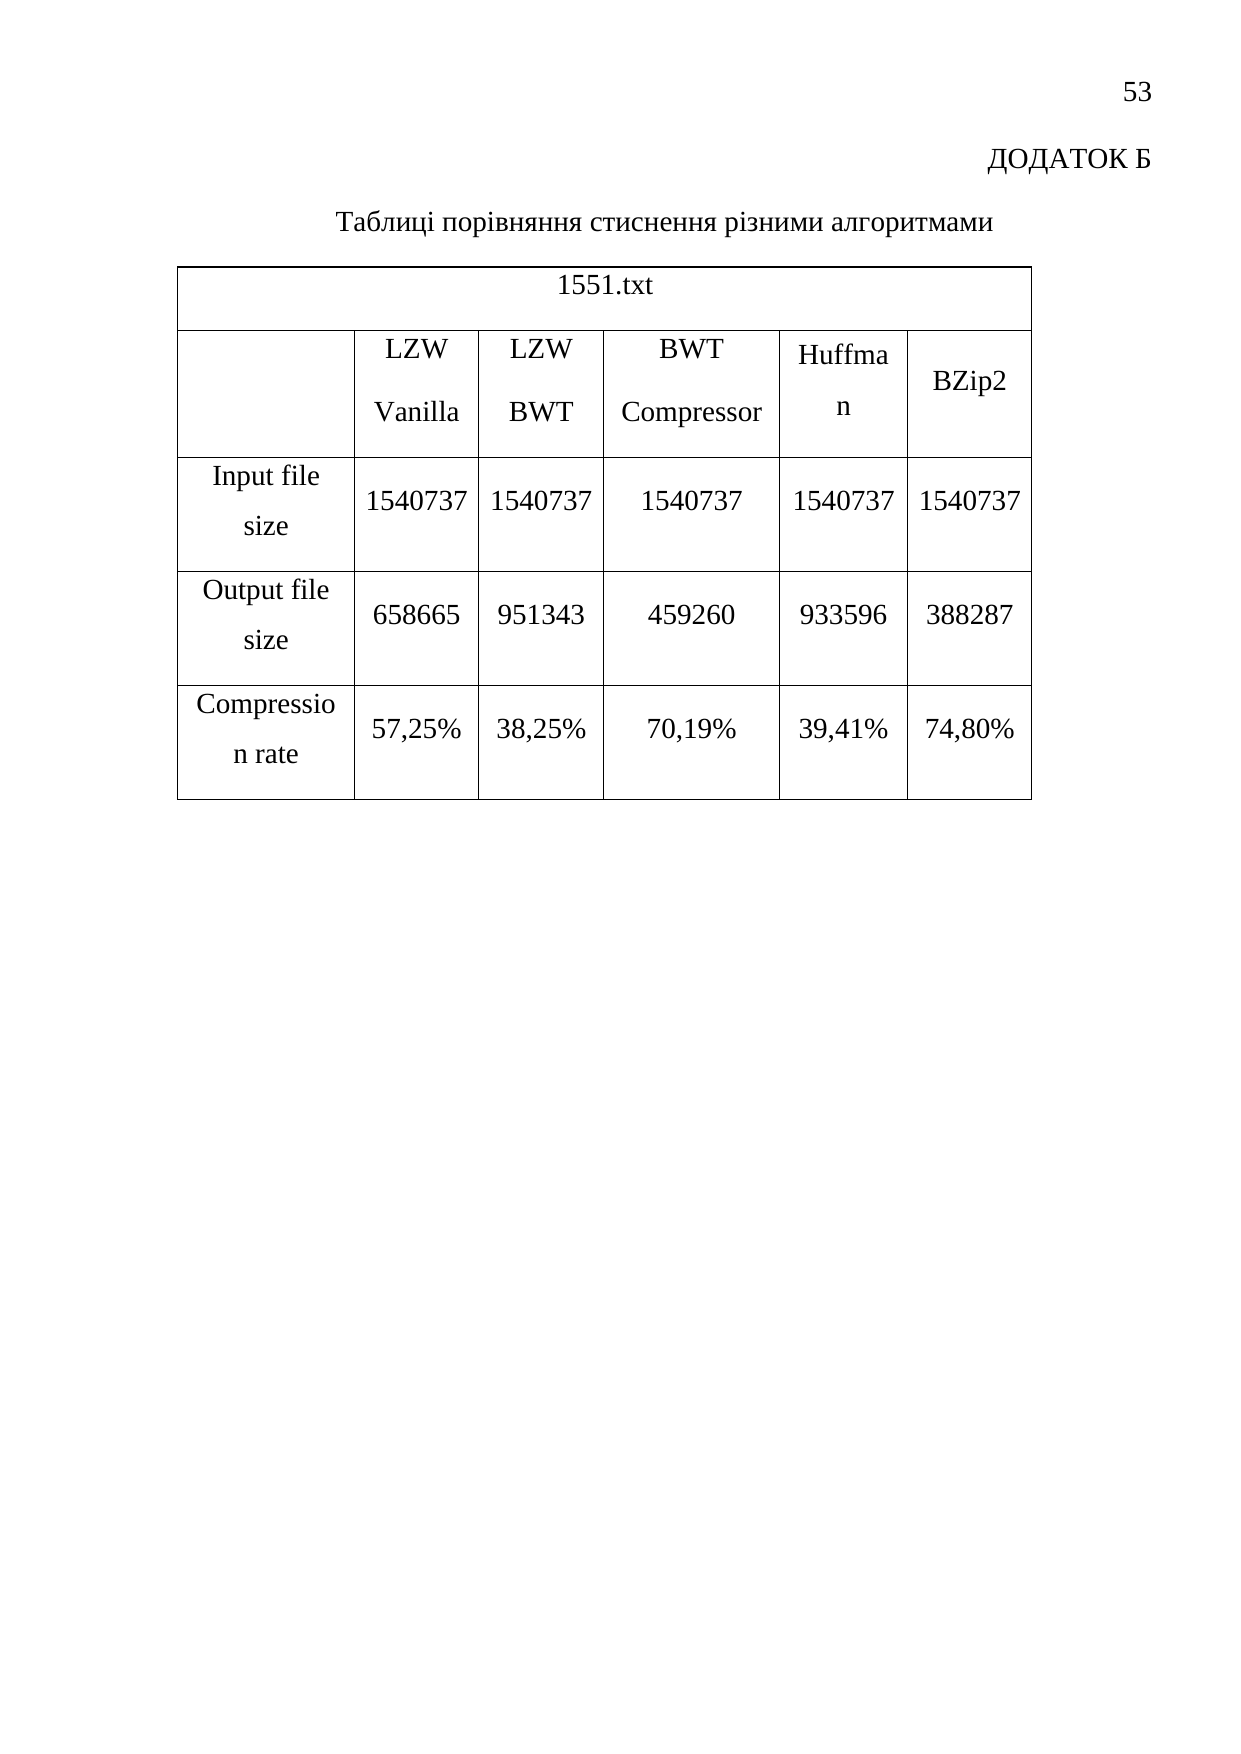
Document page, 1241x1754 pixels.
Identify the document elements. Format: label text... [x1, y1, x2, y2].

table_cell 933596 [780, 572, 907, 685]
table_cell 1540737 [355, 458, 478, 571]
table_cell 70,19% [604, 686, 779, 799]
text ДОДАТОК Б [177, 141, 1152, 174]
table_cell 1540737 [908, 458, 1031, 571]
table_cell 658665 [355, 572, 478, 685]
table_cell Huffman [780, 331, 907, 457]
table_cell LZW Vanilla [355, 331, 478, 457]
table_cell Output file size [178, 572, 354, 685]
table_cell 1540737 [780, 458, 907, 571]
table_cell 74,80% [908, 686, 1031, 799]
table_cell Input file size [178, 458, 354, 571]
table_cell 39,41% [780, 686, 907, 799]
table_cell LZW BWT [479, 331, 603, 457]
table_cell BWT Compressor [604, 331, 779, 457]
table_cell 1540737 [604, 458, 779, 571]
table_cell BZip2 [908, 331, 1031, 457]
table_cell 388287 [908, 572, 1031, 685]
table_header 1551.txt [178, 268, 1031, 330]
table_cell 951343 [479, 572, 603, 685]
table_cell 38,25% [479, 686, 603, 799]
table_cell 1540737 [479, 458, 603, 571]
text Таблиці порівняння стиснення різними алгоритмами [177, 204, 1152, 237]
table_cell 459260 [604, 572, 779, 685]
table_cell Compression rate [178, 686, 354, 799]
table_cell 57,25% [355, 686, 478, 799]
table_cell [178, 331, 354, 457]
